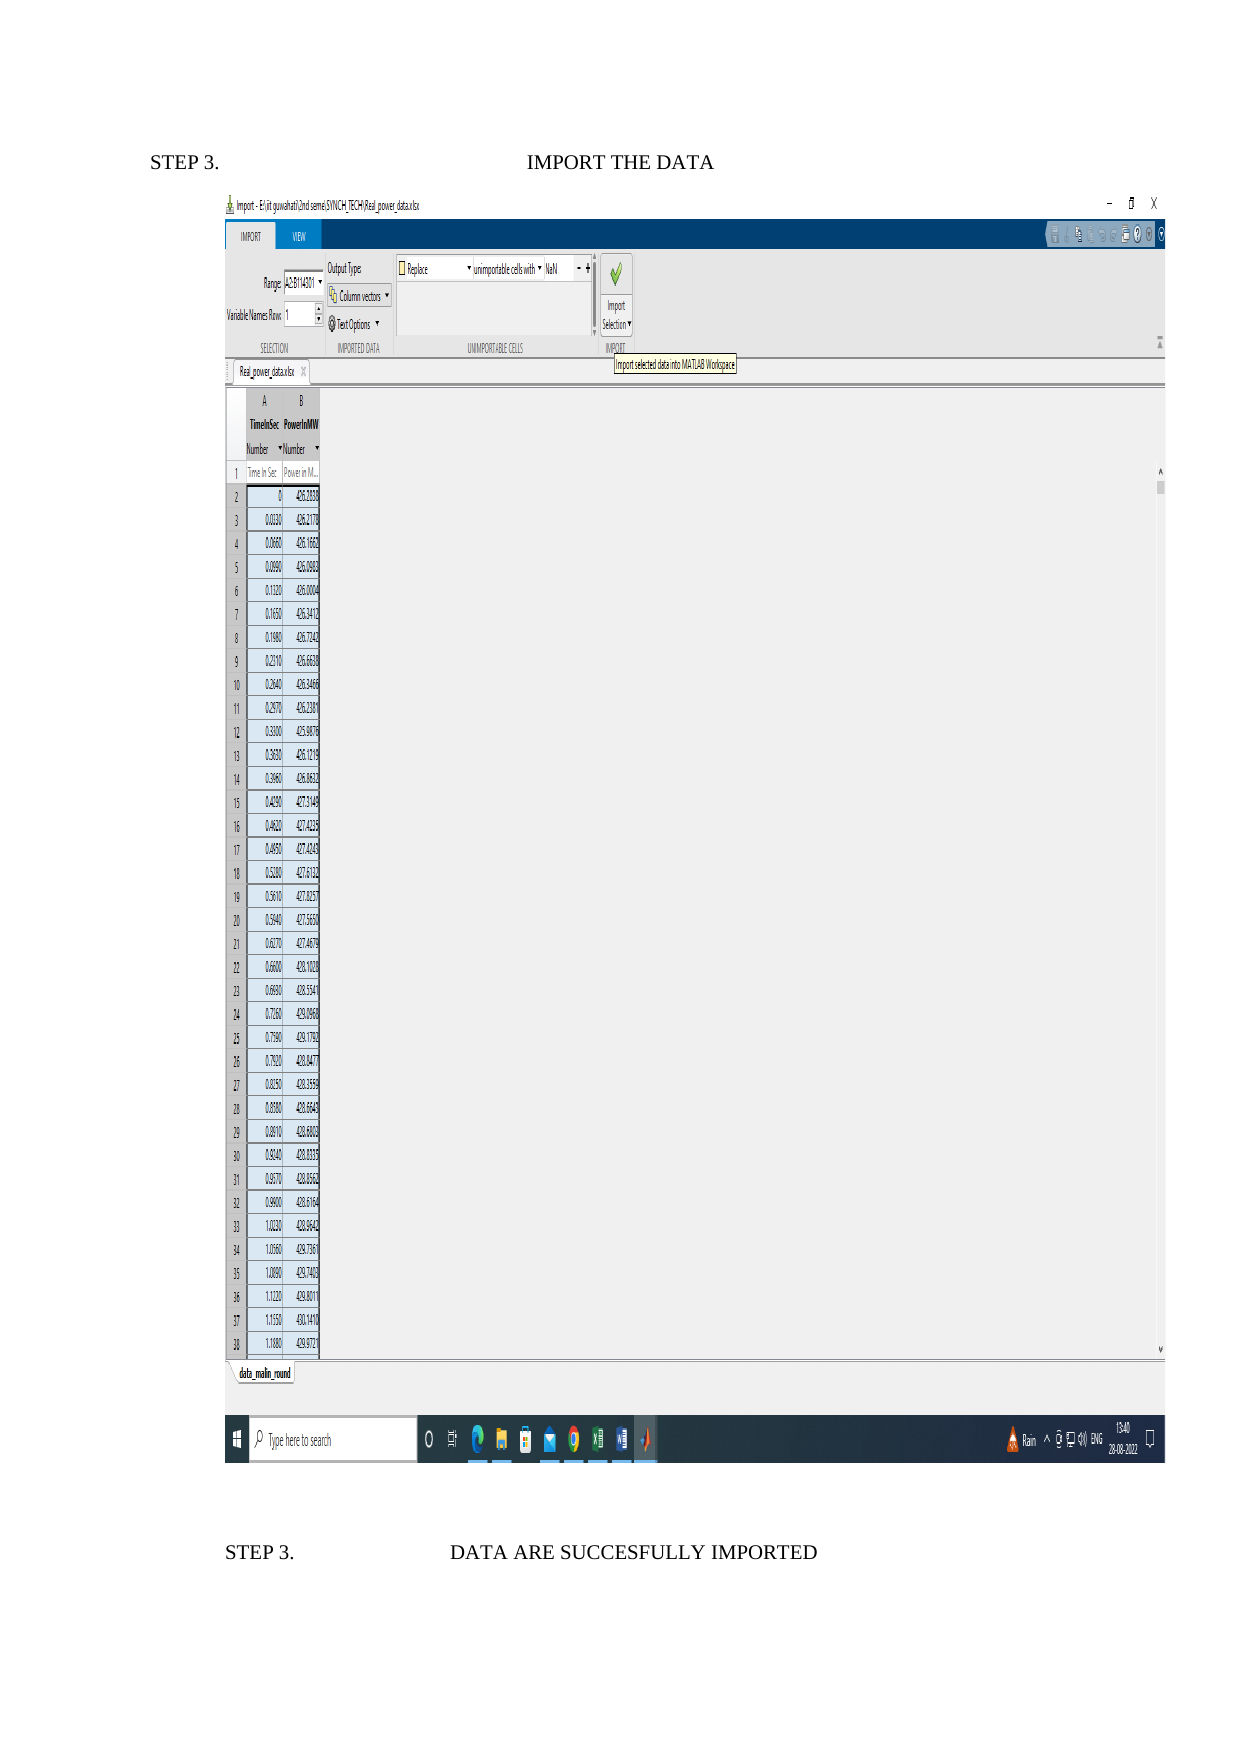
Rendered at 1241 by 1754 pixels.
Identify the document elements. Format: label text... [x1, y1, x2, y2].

picture [225, 192, 1166, 1463]
text STEP 3. DATA ARE SUCCESFULLY IMPORTED [150, 1540, 1090, 1564]
text STEP 3. IMPORT THE DATA [150, 150, 1090, 174]
